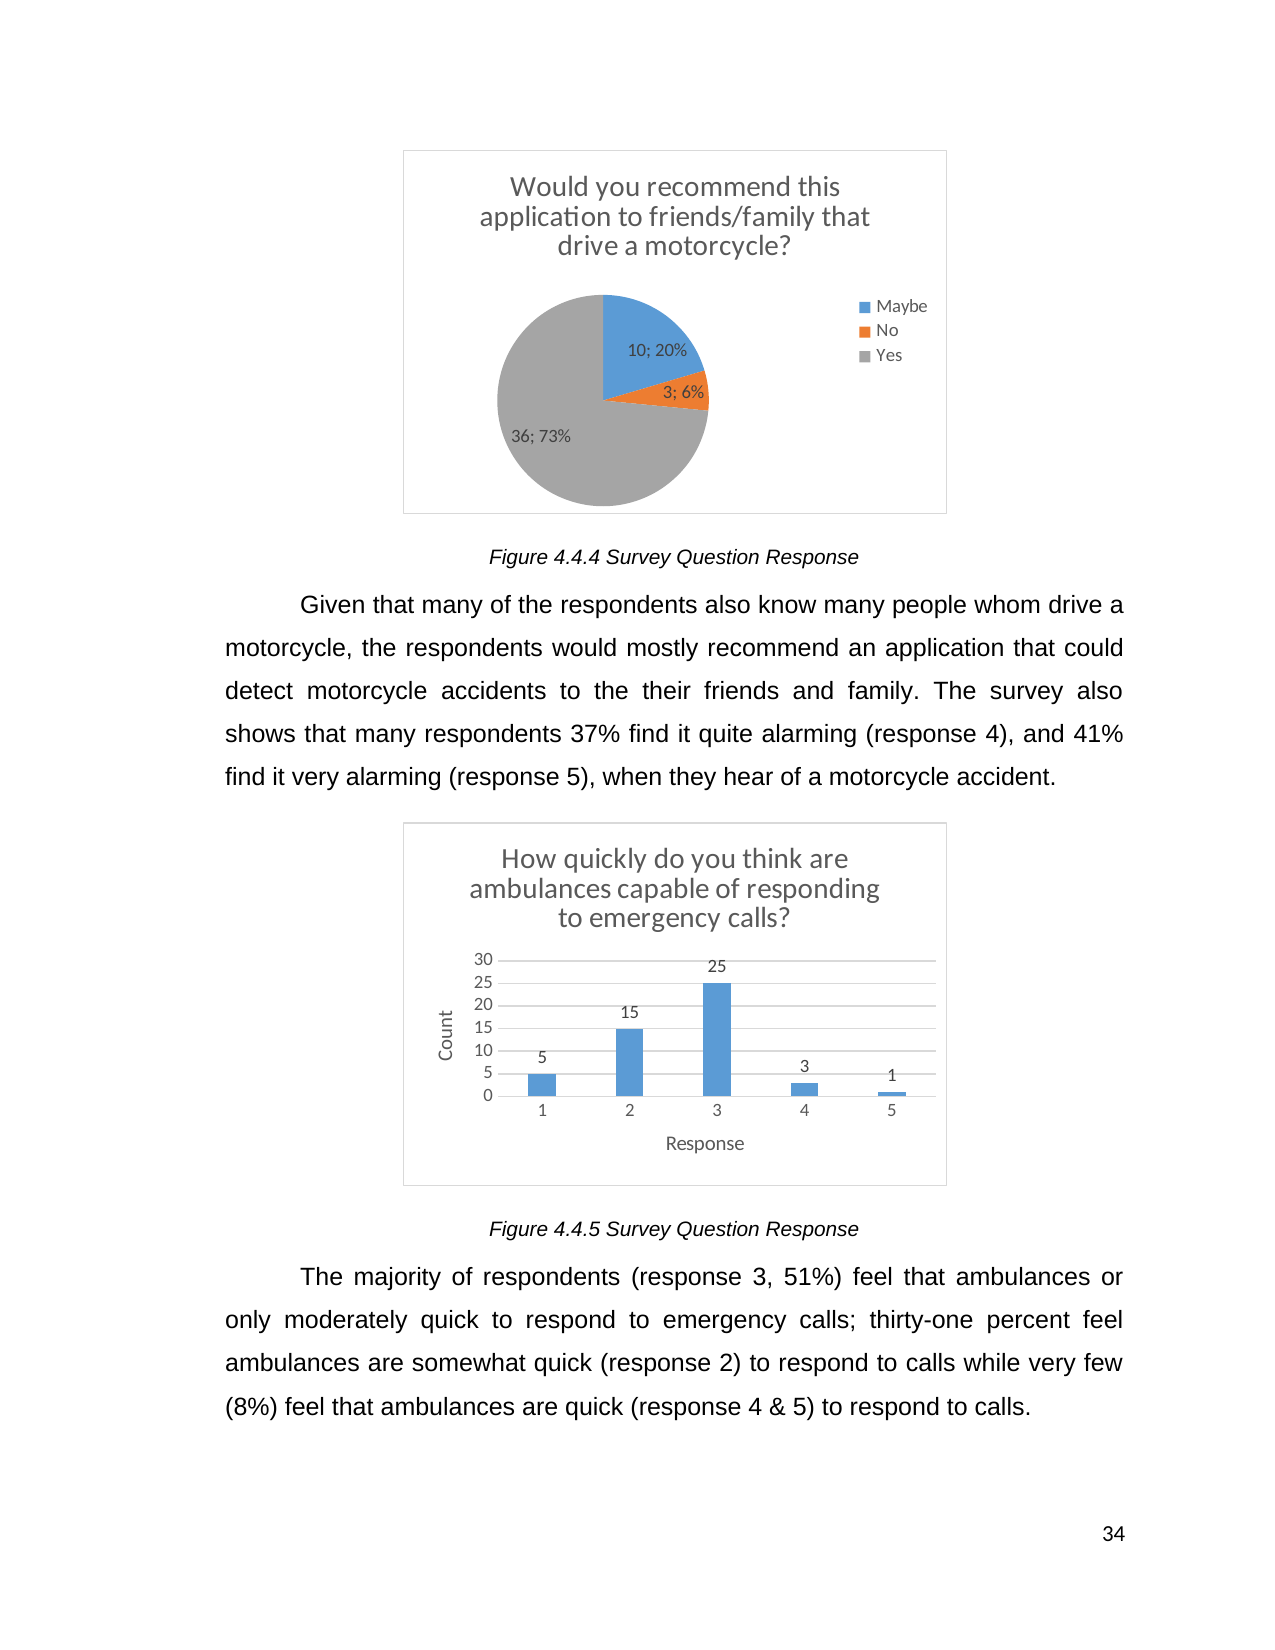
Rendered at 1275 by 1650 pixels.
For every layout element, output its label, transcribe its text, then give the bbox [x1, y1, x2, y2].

text Given that many of the respondents also know many people whom drive a motorcycle, the respondents would mostly recommend an application that could detect motorcycle accidents to the their friends and family. The survey also shows that many respondents 37% find it quite alarming (response 4), and 41% find it very alarming (response 5), when they hear of a motorcycle accident. [225, 590, 1125, 791]
text Figure 4.4.4 Survey Question Response [225, 545, 1125, 569]
text The majority of respondents (response 3, 51%) feel that ambulances or only moderately quick to respond to emergency calls; thirty-one percent feel ambulances are somewhat quick (response 2) to respond to calls while very few (8%) feel that ambulances are quick (response 4 & 5) to respond to calls. [225, 1262, 1125, 1420]
text Figure 4.4.5 Survey Question Response [225, 1217, 1125, 1241]
